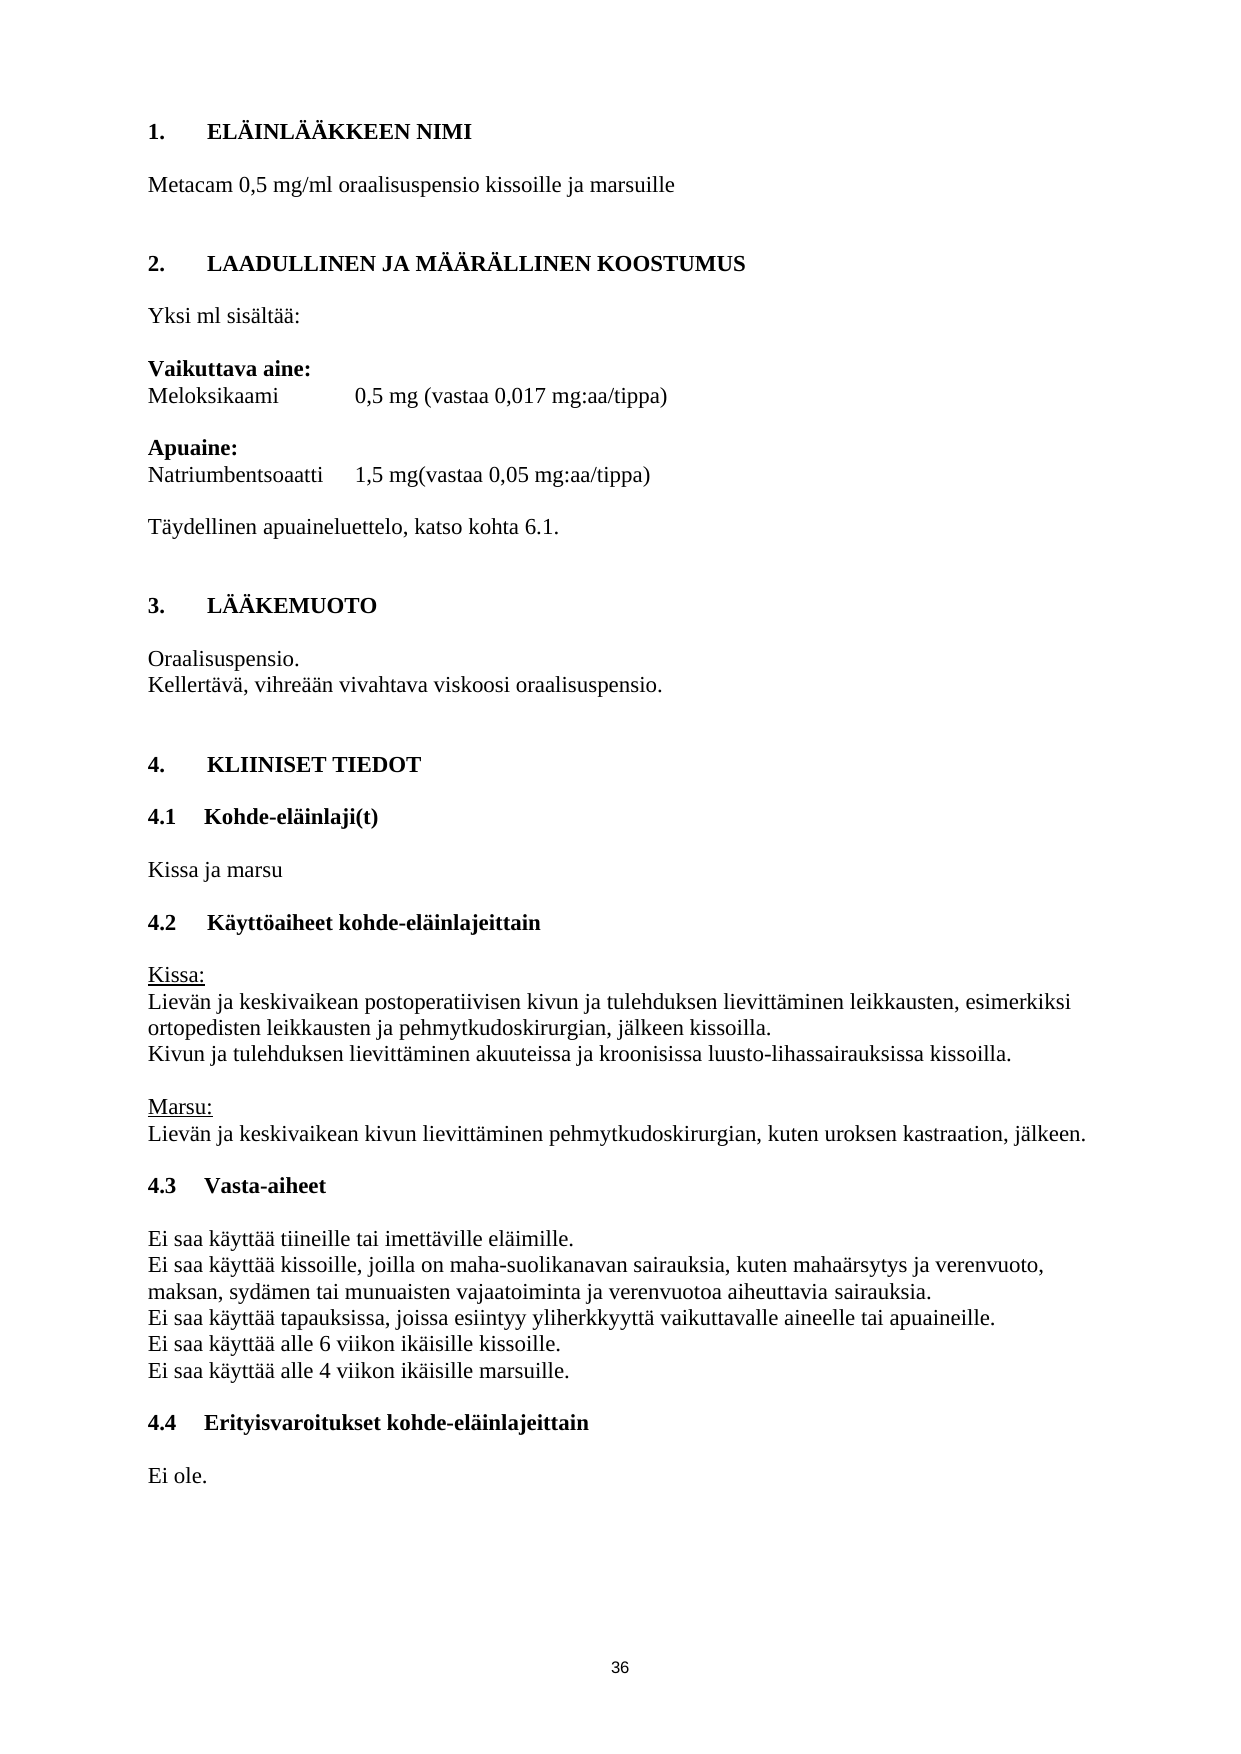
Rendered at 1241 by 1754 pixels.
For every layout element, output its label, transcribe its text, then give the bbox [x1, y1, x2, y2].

text Kissa ja marsu [148, 856, 1092, 882]
text 1. ELÄINLÄÄKKEEN NIMI [148, 118, 1092, 144]
text Natriumbentsoaatti 1,5 mg(vastaa 0,05 mg:aa/tippa) [148, 461, 1092, 487]
text Lievän ja keskivaikean kivun lievittäminen pehmytkudoskirurgian, kuten uroksen kastraation, jälkeen. [148, 1119, 1092, 1146]
text 3. LÄÄKEMUOTO [148, 592, 1092, 619]
text 4.3 Vasta-aiheet [148, 1172, 1092, 1199]
text Metacam 0,5 mg/ml oraalisuspensio kissoille ja marsuille [148, 171, 1092, 197]
text Apuaine: [148, 434, 1092, 461]
text Yksi ml sisältää: [148, 303, 1092, 329]
text Ei ole. [148, 1462, 1092, 1488]
text 2. LAADULLINEN JA MÄÄRÄLLINEN KOOSTUMUS [148, 250, 1092, 276]
text 4.2 Käyttöaiheet kohde-eläinlajeittain [148, 909, 1092, 935]
text Ei saa käyttää tapauksissa, joissa esiintyy yliherkkyyttä vaikuttavalle aineelle tai apuaineille. [148, 1304, 1092, 1330]
text Ei saa käyttää alle 6 viikon ikäisille kissoille. [148, 1330, 1092, 1357]
text Lievän ja keskivaikean postoperatiivisen kivun ja tulehduksen lievittäminen leikkausten, esimerkiksi ortopedisten leikkausten ja pehmytkudoskirurgian, jälkeen kissoilla. [148, 988, 1092, 1041]
text 4. KLIINISET TIEDOT [148, 751, 1092, 777]
text Kivun ja tulehduksen lievittäminen akuuteissa ja kroonisissa luusto-lihassairauksissa kissoilla. [148, 1041, 1092, 1067]
list Kellertävä, vihreään vivahtava viskoosi oraalisuspensio. [148, 672, 1092, 698]
text Täydellinen apuaineluettelo, katso kohta 6.1. [148, 513, 1092, 540]
text Vaikuttava aine: [148, 355, 1092, 382]
text Kissa: [148, 961, 1092, 988]
text Ei saa käyttää tiineille tai imettäville eläimille. [148, 1225, 1092, 1251]
text 4.4 Erityisvaroitukset kohde-eläinlajeittain [148, 1409, 1092, 1436]
text Ei saa käyttää kissoille, joilla on maha-suolikanavan sairauksia, kuten mahaärsytys ja verenvuoto, maksan, sydämen tai munuaisten vajaatoiminta ja verenvuotoa aiheuttavia sairauksia. [148, 1251, 1092, 1304]
text Ei saa käyttää alle 4 viikon ikäisille marsuille. [148, 1357, 1092, 1383]
text Marsu: [148, 1093, 1092, 1119]
list Oraalisuspensio. [148, 645, 1092, 672]
text 4.1 Kohde-eläinlaji(t) [148, 803, 1092, 830]
text Meloksikaami 0,5 mg (vastaa 0,017 mg:aa/tippa) [148, 382, 1092, 408]
